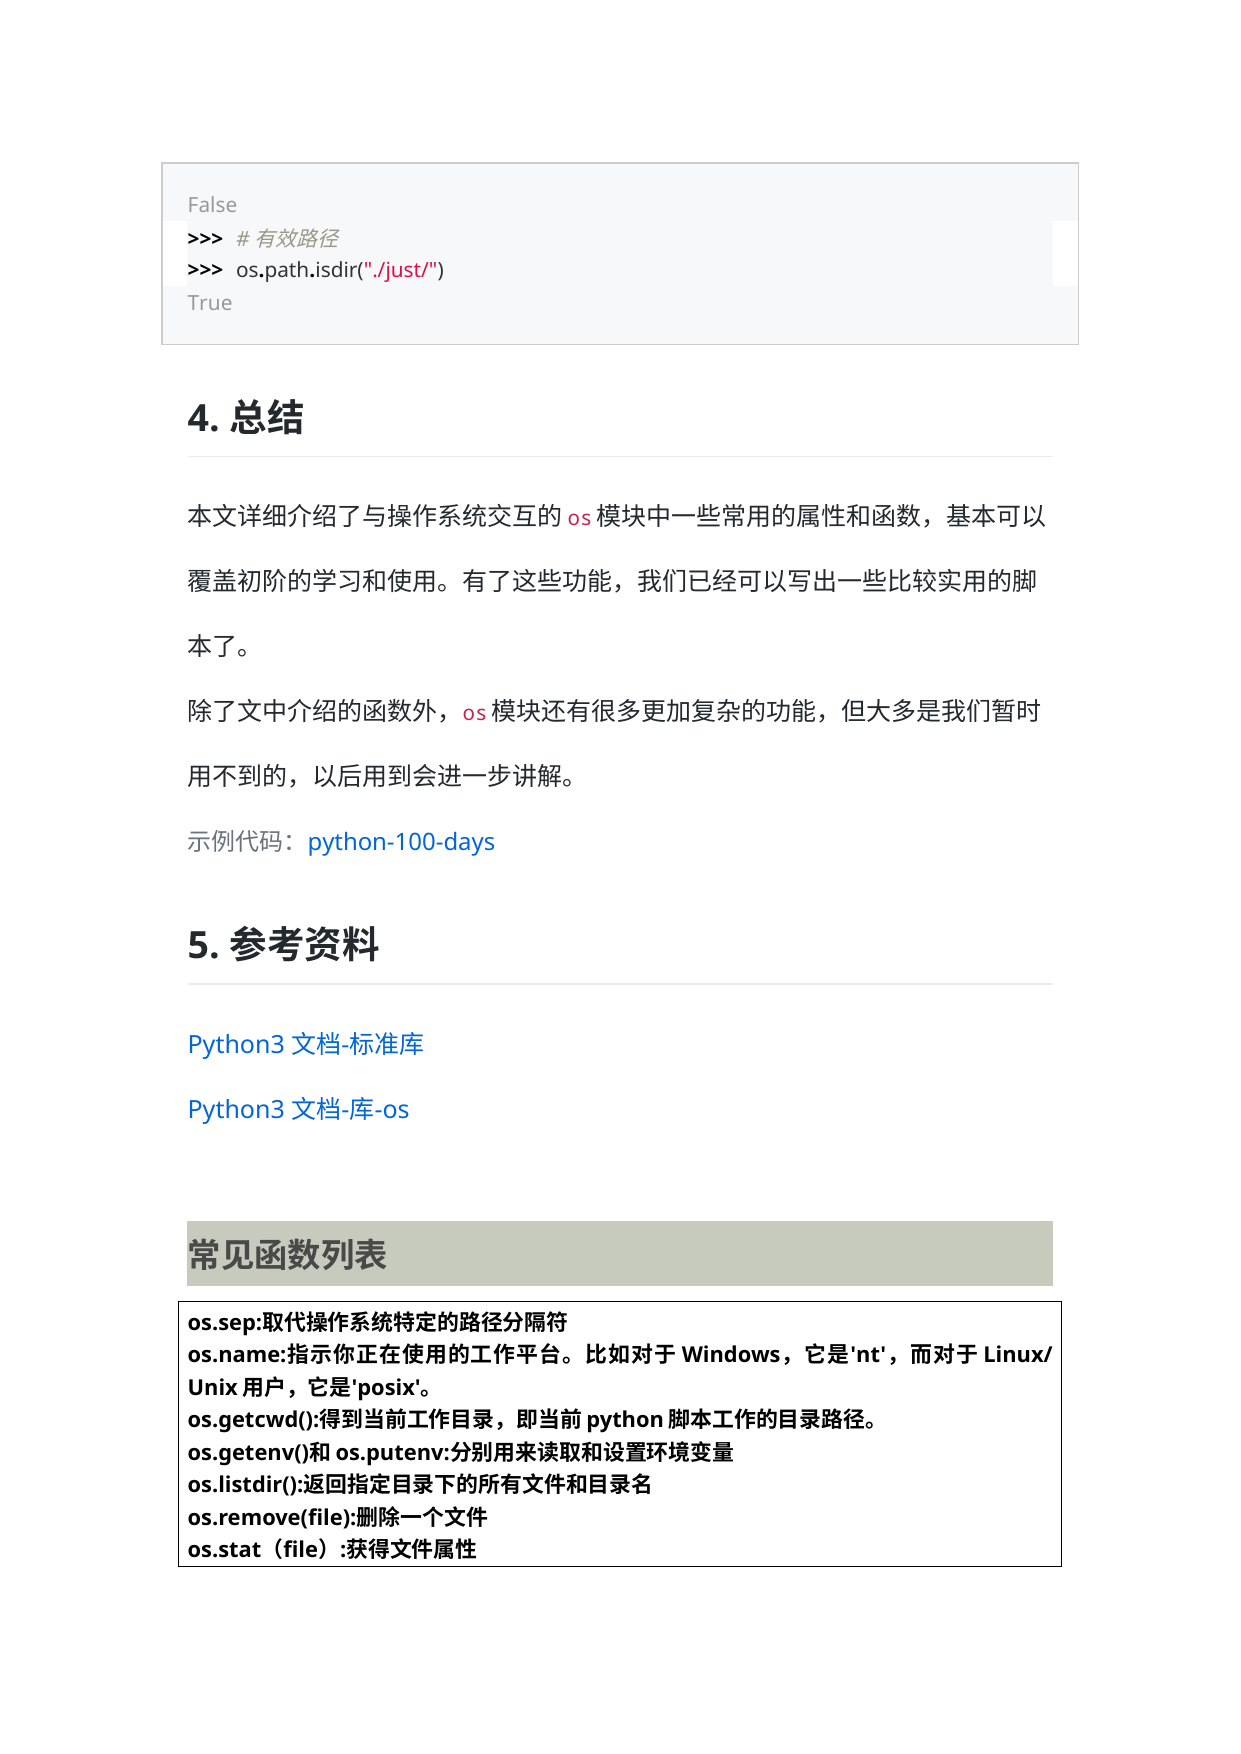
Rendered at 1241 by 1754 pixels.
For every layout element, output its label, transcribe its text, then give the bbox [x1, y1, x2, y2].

text 4. 总结 [187, 383, 1053, 457]
text 5. 参考资料 [187, 910, 1053, 985]
text False [163, 164, 1078, 221]
text os.name:指示你正在使用的工作平台。比如对于Windows，它是'nt'，而对于Linux/Unix用户，它是'posix'。 [187, 1337, 1053, 1402]
text os.sep:取代操作系统特定的路径分隔符 [179, 1302, 1061, 1337]
text Python3 文档-库-os [187, 1075, 1053, 1140]
text 除了文中介绍的函数外，os模块还有很多更加复杂的功能，但大多是我们暂时用不到的，以后用到会进一步讲解。 [187, 677, 1053, 807]
text Python3 文档-标准库 [187, 1010, 1053, 1075]
text os.getenv()和os.putenv:分别用来读取和设置环境变量 [187, 1434, 1053, 1467]
text os.stat（file）:获得文件属性 [179, 1529, 1061, 1566]
text 本文详细介绍了与操作系统交互的os模块中一些常用的属性和函数，基本可以覆盖初阶的学习和使用。有了这些功能，我们已经可以写出一些比较实用的脚本了。 [187, 482, 1053, 677]
text os.getcwd():得到当前工作目录，即当前python脚本工作的目录路径。 [187, 1402, 1053, 1434]
text >>> # 有效路径 [187, 221, 1053, 253]
subtitle 常见函数列表 [187, 1221, 1053, 1286]
text True [163, 259, 1078, 344]
text os.listdir():返回指定目录下的所有文件和目录名 [187, 1467, 1053, 1499]
text os.remove(file):删除一个文件 [187, 1499, 1053, 1529]
text 示例代码：python-100-days [187, 807, 1053, 872]
